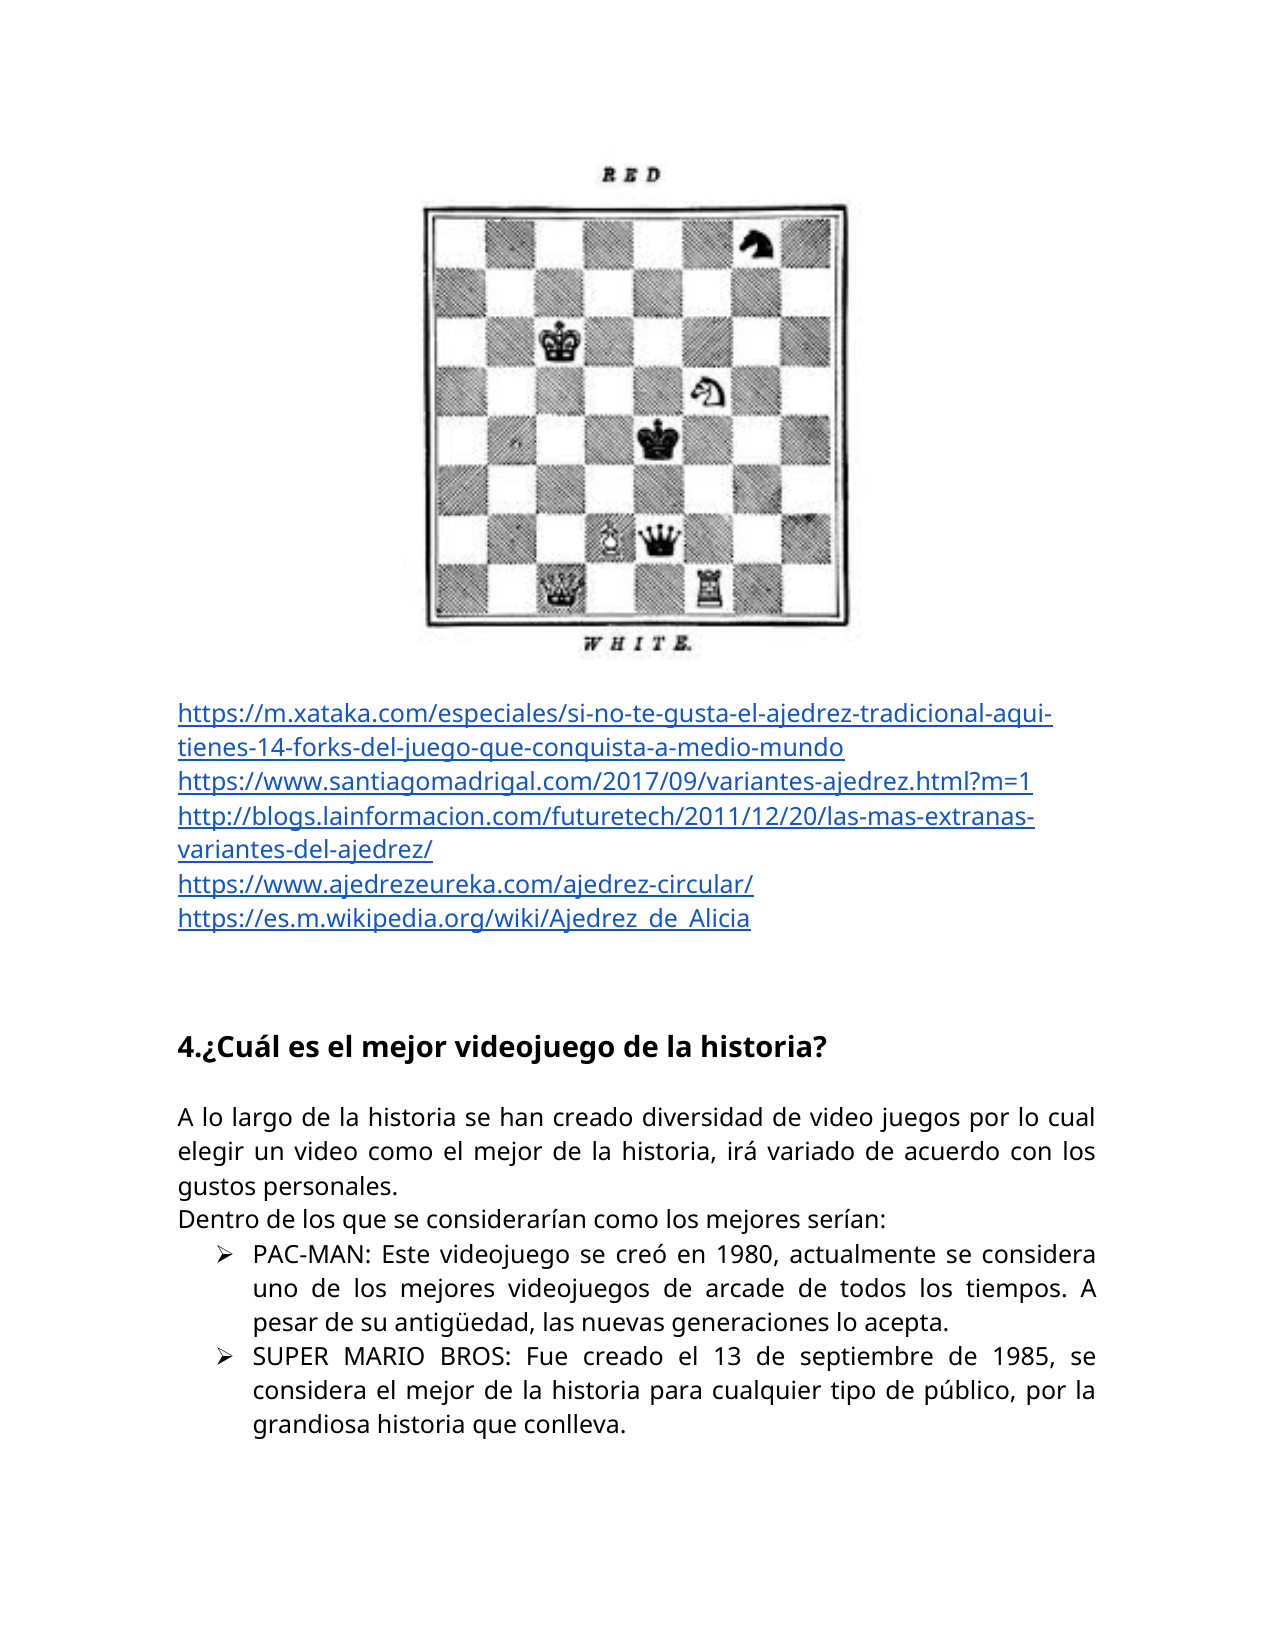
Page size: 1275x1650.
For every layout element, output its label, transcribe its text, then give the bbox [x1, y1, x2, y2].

list PAC-MAN: Este videojuego se creó en 1980, actualmente se considera uno de los mejores videojuegos de arcade de todos los tiempos. A pesar de su antigüedad, las nuevas generaciones lo acepta. [215, 1236, 1098, 1338]
picture [402, 147, 873, 671]
text A lo largo de la historia se han creado diversidad de video juegos por lo cual elegir un video como el mejor de la historia, irá variado de acuerdo con los gustos personales. [177, 1100, 1098, 1202]
text https://www.santiagomadrigal.com/2017/09/variantes-ajedrez.html?m=1 [177, 764, 1098, 798]
text https://www.ajedrezeureka.com/ajedrez-circular/ [177, 866, 1098, 900]
text Dentro de los que se considerarían como los mejores serían: [177, 1202, 1098, 1236]
text https://m.xataka.com/especiales/si-no-te-gusta-el-ajedrez-tradicional-aqui-tienes-14-forks-del-juego-que-conquista-a-medio-mundo [177, 696, 1098, 764]
text http://blogs.lainformacion.com/futuretech/2011/12/20/las-mas-extranas-variantes-del-ajedrez/ [177, 798, 1098, 866]
text https://es.m.wikipedia.org/wiki/Ajedrez_de_Alicia [177, 900, 1098, 934]
text 4.¿Cuál es el mejor videojuego de la historia? [177, 1026, 1098, 1066]
list SUPER MARIO BROS: Fue creado el 13 de septiembre de 1985, se considera el mejor de la historia para cualquier tipo de público, por la grandiosa historia que conlleva. [215, 1338, 1098, 1441]
